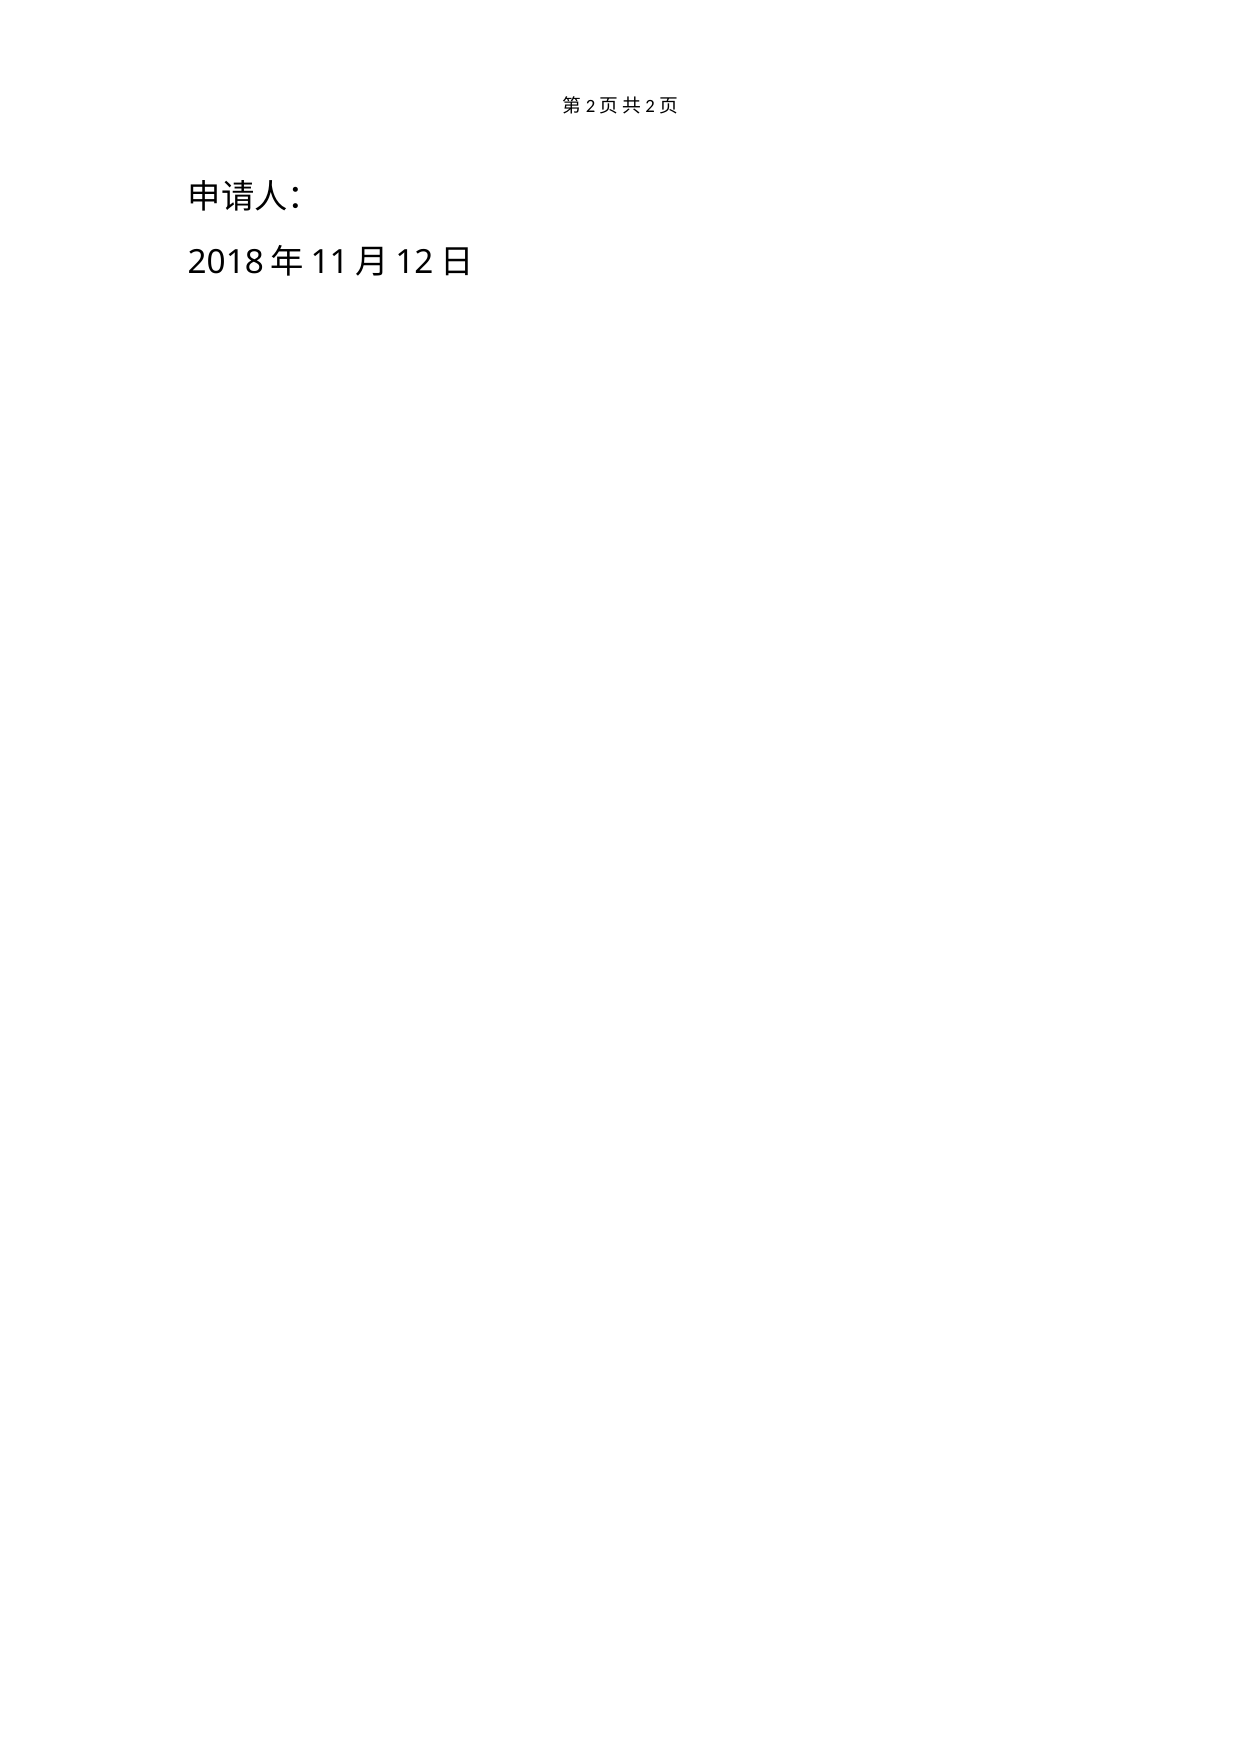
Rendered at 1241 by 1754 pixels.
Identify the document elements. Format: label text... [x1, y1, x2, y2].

text 2018年11月12日 [187, 227, 1053, 292]
text 申请人： [187, 162, 1053, 227]
